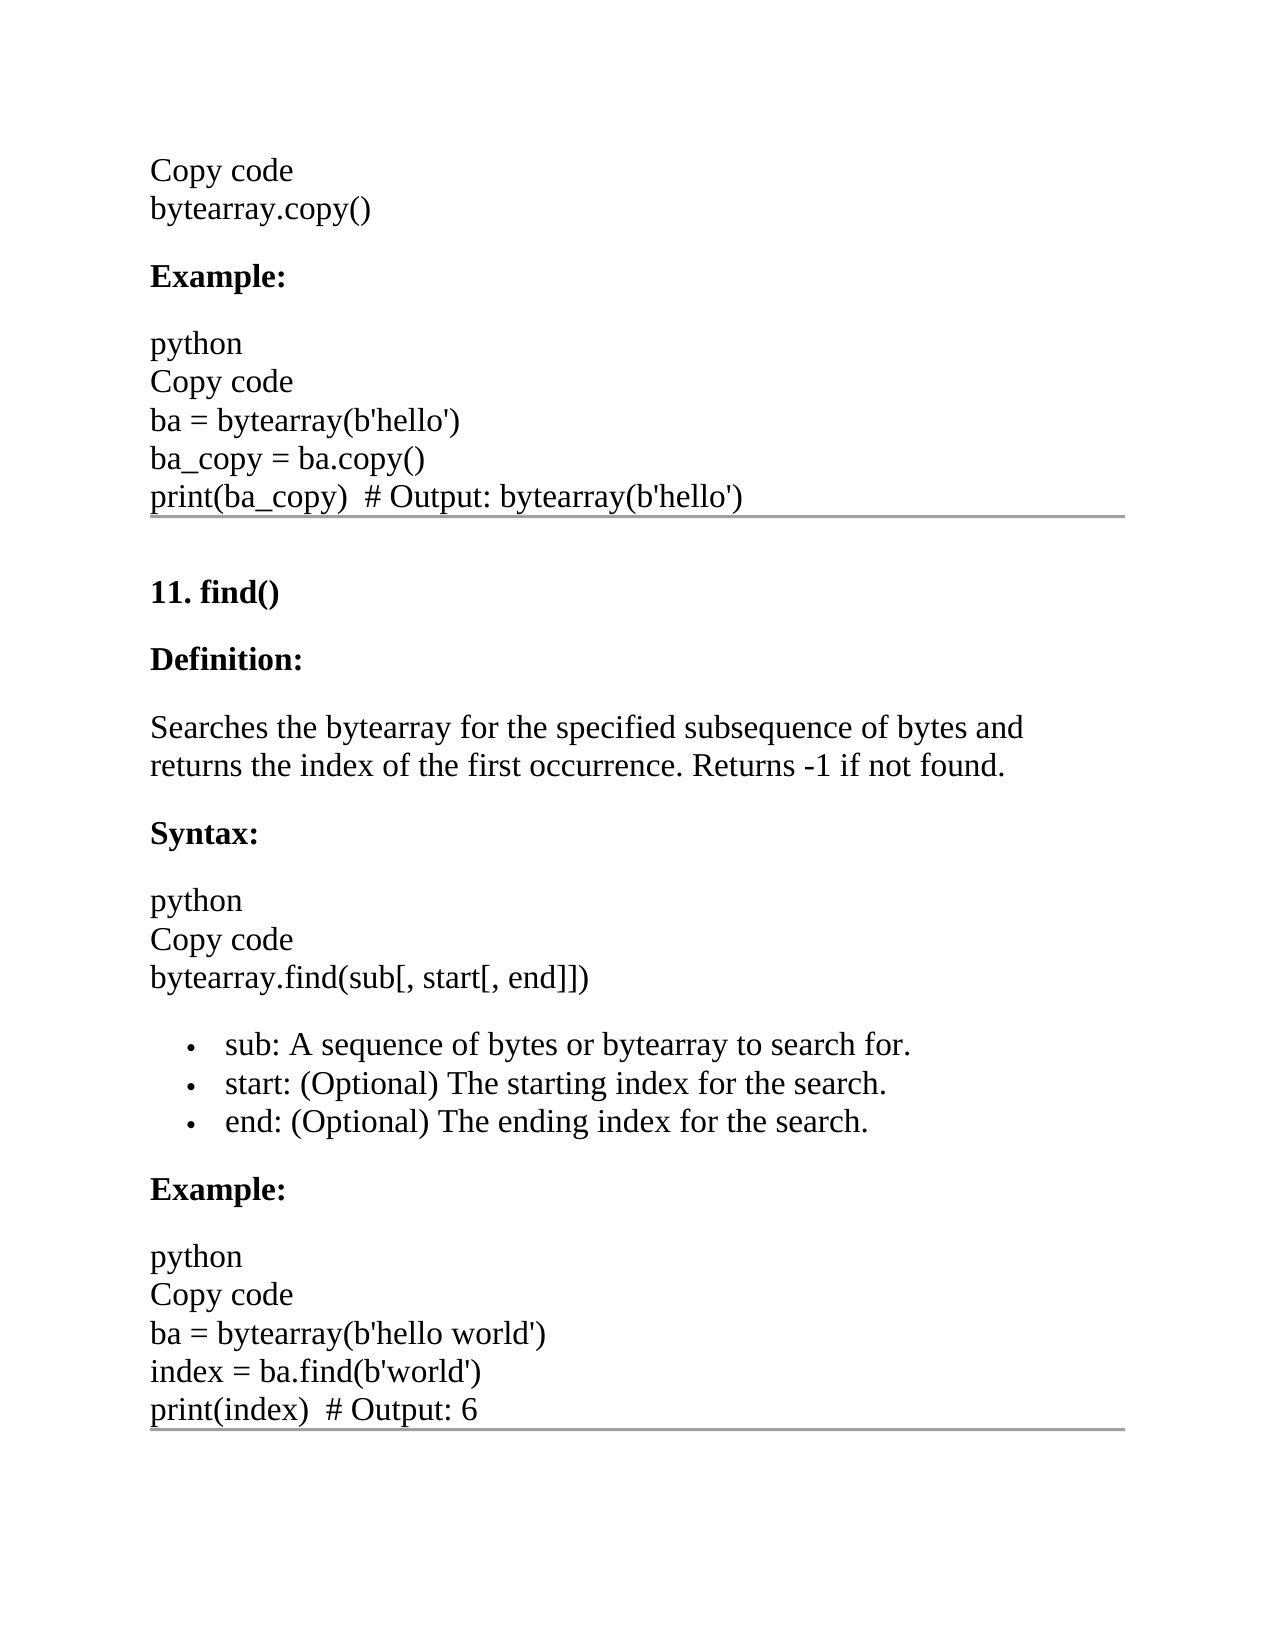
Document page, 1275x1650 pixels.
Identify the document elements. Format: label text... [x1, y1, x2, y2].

text python [150, 323, 1125, 362]
text Syntax: [150, 813, 1125, 851]
text bytearray.find(sub[, start[, end]]) [150, 957, 1125, 996]
text print(ba_copy) # Output: bytearray(b'hello') [150, 477, 1125, 515]
text index = ba.find(b'world') [150, 1351, 1125, 1390]
text Example: [150, 1169, 1125, 1207]
text ba_copy = ba.copy() [150, 438, 1125, 477]
text Copy code [150, 362, 1125, 400]
text Searches the bytearray for the specified subsequence of bytes and returns the index of the first occurrence. Returns -1 if not found. [150, 707, 1125, 784]
text Example: [150, 256, 1125, 294]
text python [150, 1236, 1125, 1275]
text ba = bytearray(b'hello world') [150, 1313, 1125, 1351]
text Definition: [150, 640, 1125, 678]
text python [150, 881, 1125, 919]
text bytearray.copy() [150, 188, 1125, 227]
text ba = bytearray(b'hello') [150, 400, 1125, 438]
text Copy code [150, 1275, 1125, 1313]
list sub: A sequence of bytes or bytearray to search for. [187, 1025, 1125, 1063]
text 11. find() [150, 572, 1125, 611]
text Copy code [150, 150, 1125, 188]
text Copy code [150, 919, 1125, 957]
text print(index) # Output: 6 [150, 1390, 1125, 1428]
list start: (Optional) The starting index for the search. [187, 1063, 1125, 1101]
list end: (Optional) The ending index for the search. [187, 1101, 1125, 1140]
